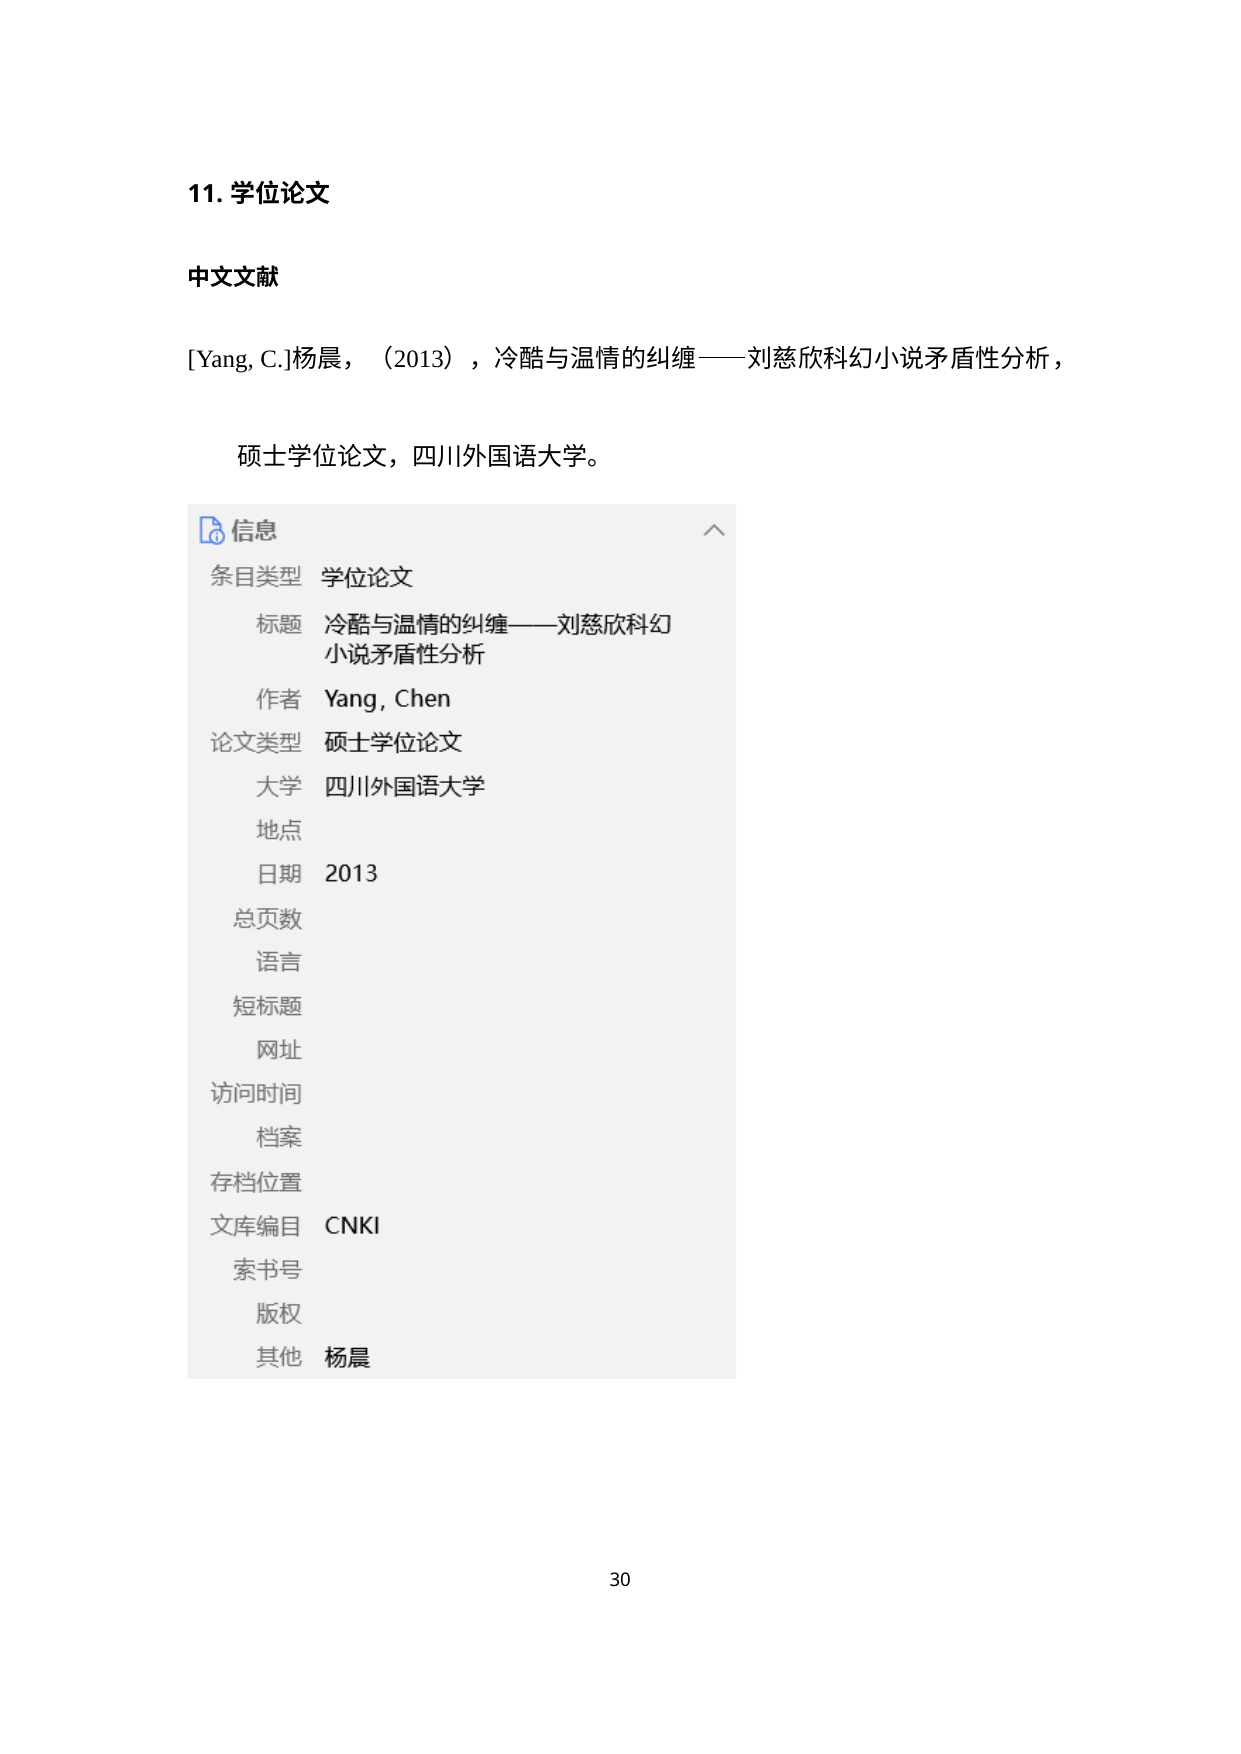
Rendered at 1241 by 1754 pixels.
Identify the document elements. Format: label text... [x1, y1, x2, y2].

text [Yang, C.]杨晨，（2013），冷酷与温情的纠缠——刘慈欣科幻小说矛盾性分析，硕士学位论文，四川外国语大学。 [187, 324, 1053, 487]
subtitle 学位论文 [187, 159, 1053, 224]
subtitle 中文文献 [187, 242, 1053, 307]
picture [187, 504, 737, 1379]
